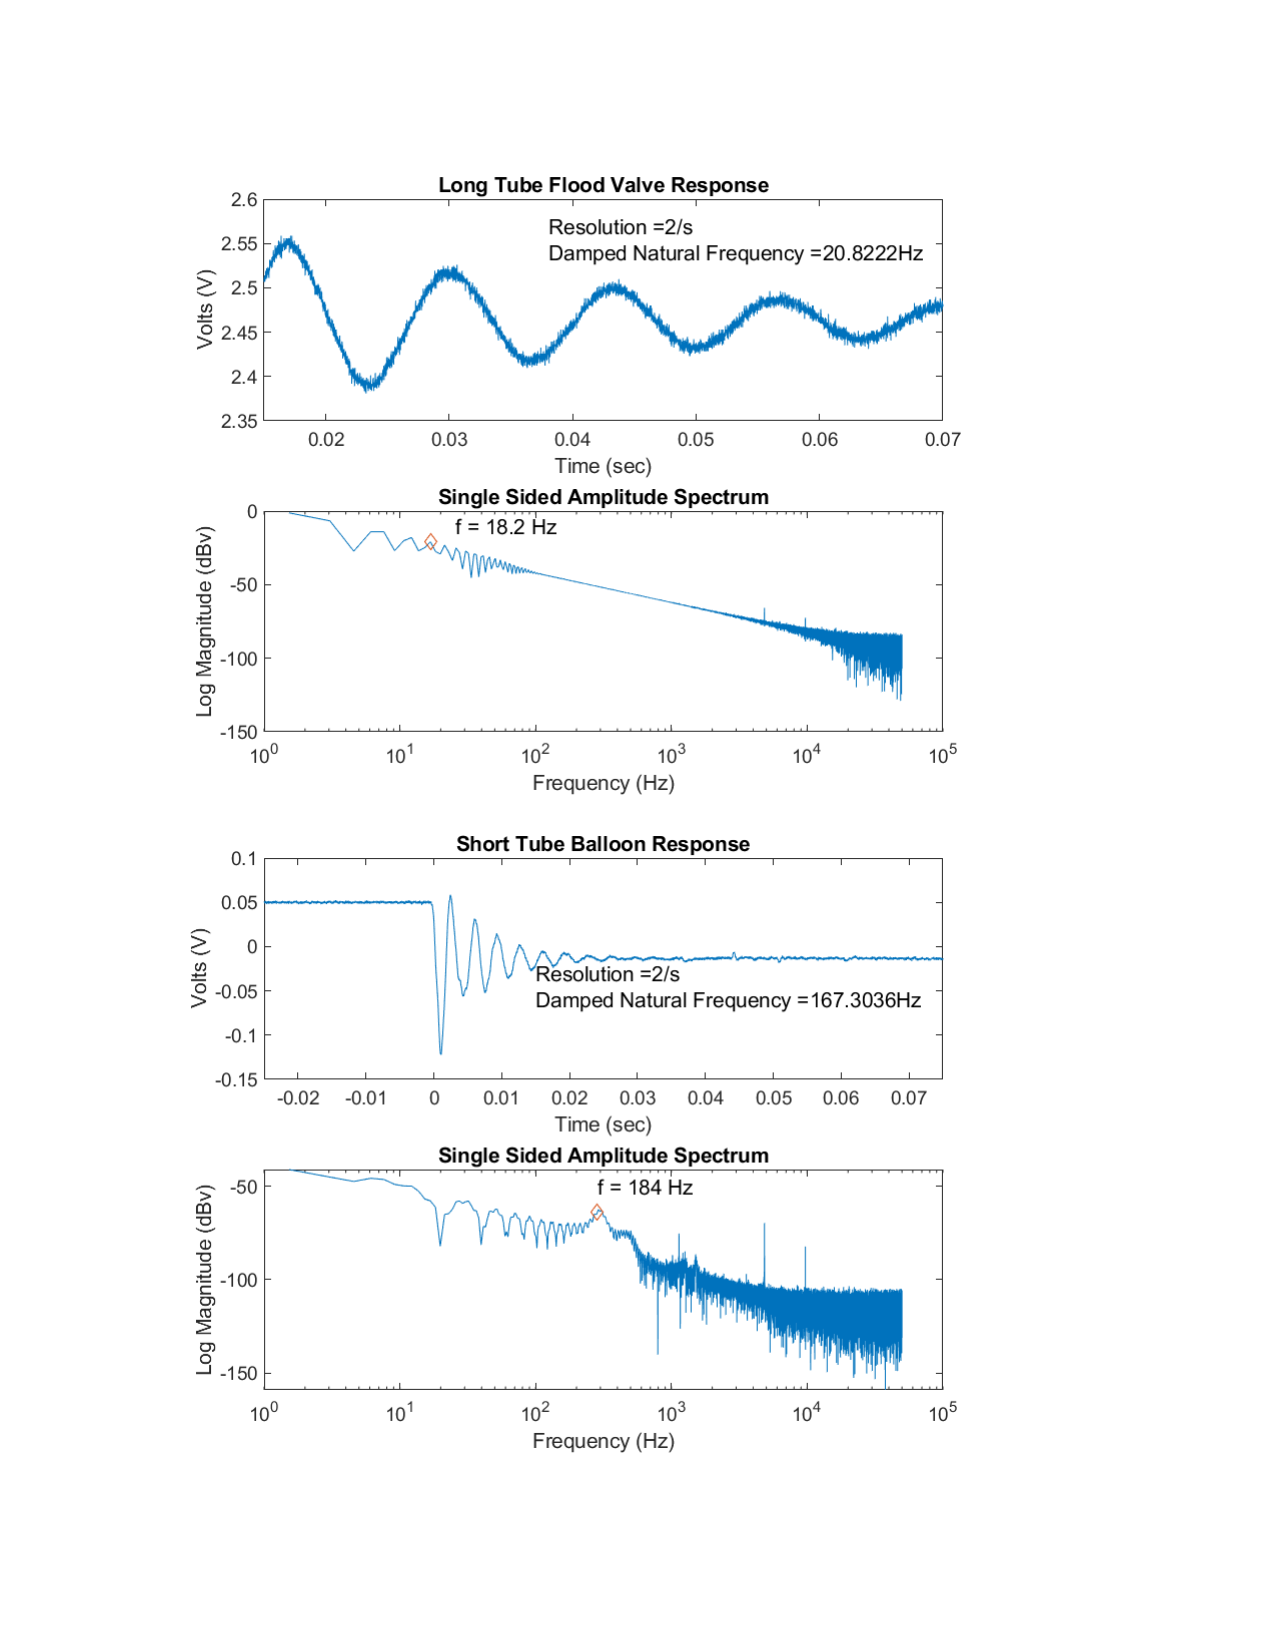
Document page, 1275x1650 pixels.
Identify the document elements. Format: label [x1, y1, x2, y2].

picture [150, 149, 1026, 807]
picture [150, 808, 1026, 1465]
